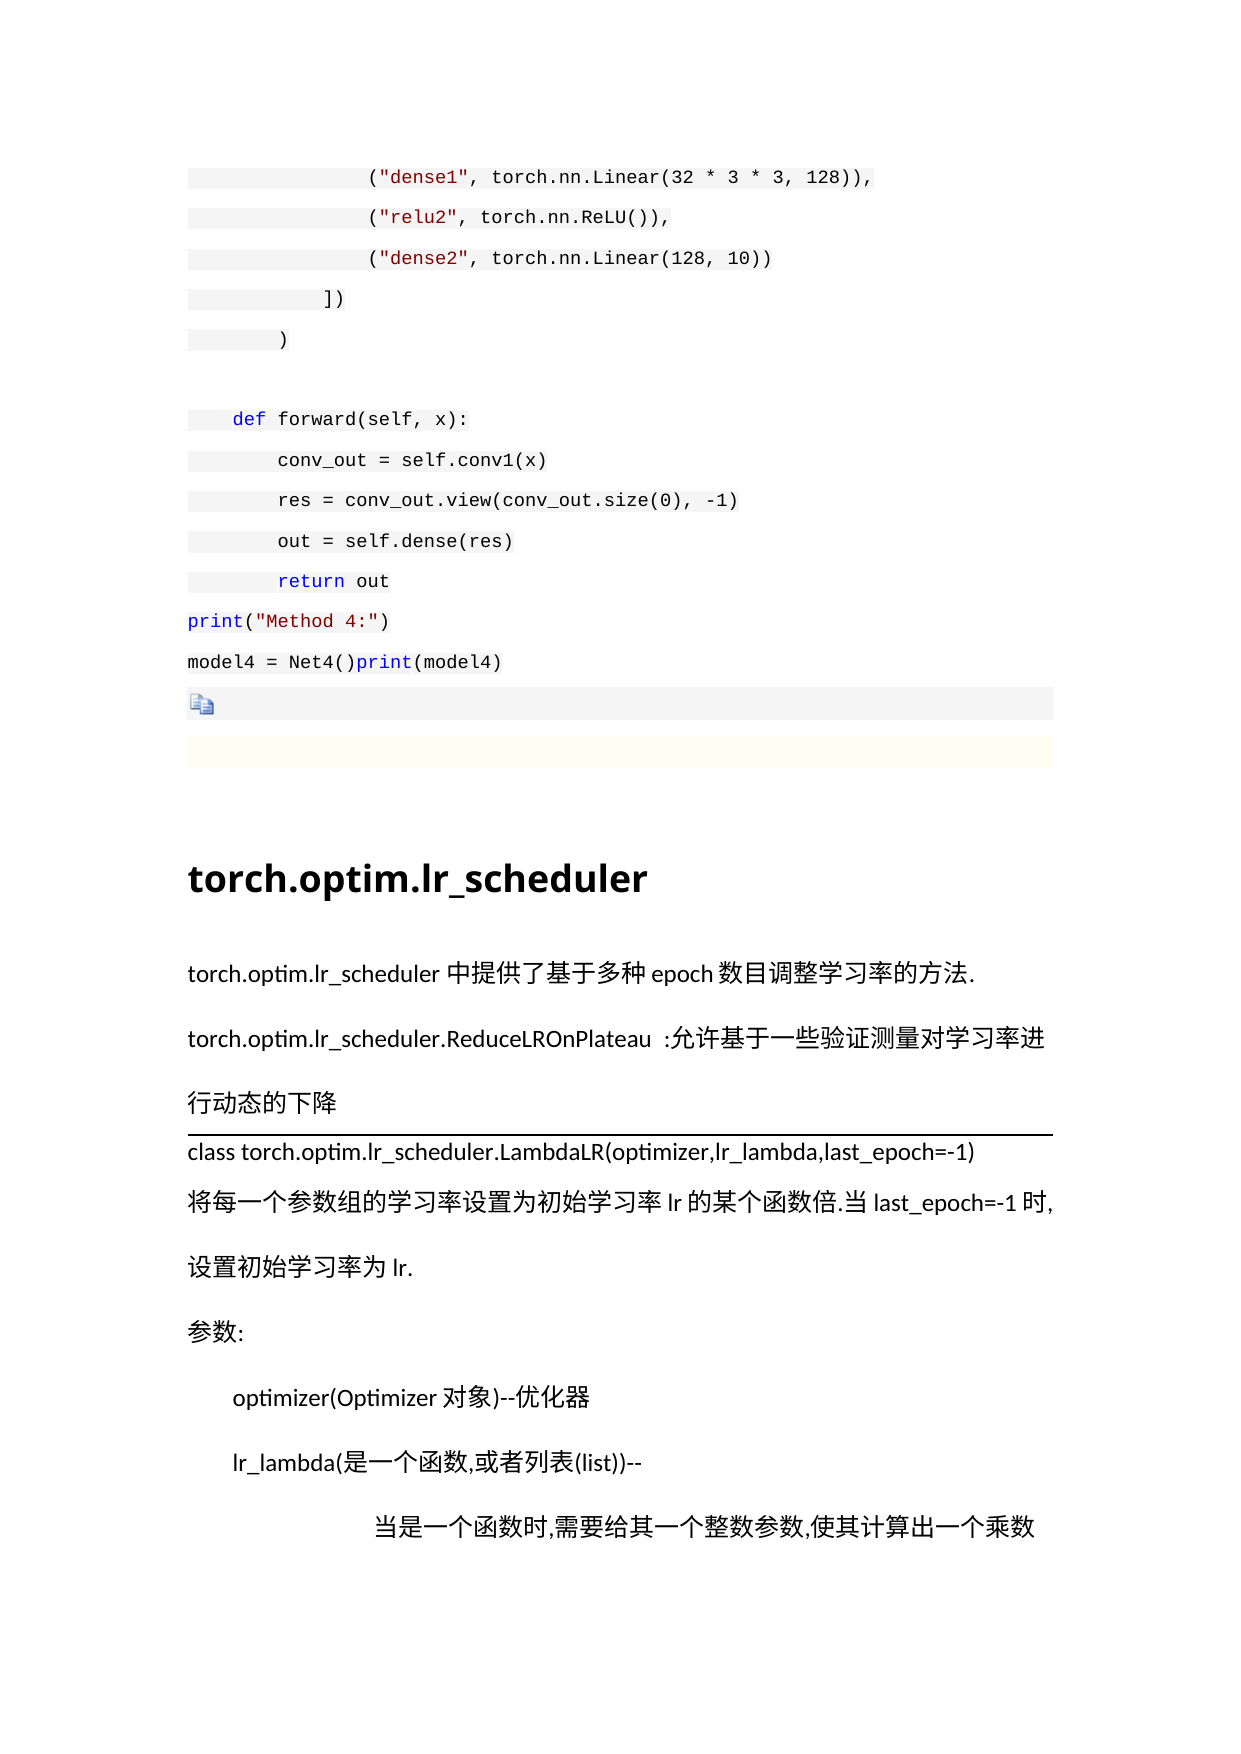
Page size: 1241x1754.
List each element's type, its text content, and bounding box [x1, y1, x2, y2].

text conv_out = self.conv1(x) [187, 445, 1053, 477]
text 将每一个参数组的学习率设置为初始学习率lr的某个函数倍.当last_epoch=-1时,设置初始学习率为lr. [187, 1168, 1053, 1298]
text ) [187, 324, 1053, 356]
text model4 = Net4()print(model4) [187, 647, 1053, 679]
text res = conv_out.view(conv_out.size(0), -1) [187, 485, 1053, 518]
text return out [187, 566, 1053, 599]
text ("relu2", torch.nn.ReLU()), [187, 202, 1053, 235]
subtitle torch.optim.lr_scheduler [187, 845, 1053, 910]
text 参数: [187, 1298, 1053, 1363]
text ("dense1", torch.nn.Linear(32 * 3 * 3, 128)), [187, 162, 1053, 194]
text class torch.optim.lr_scheduler.LambdaLR(optimizer,lr_lambda,last_epoch=-1) [187, 1136, 1053, 1168]
text torch.optim.lr_scheduler 中提供了基于多种epoch数目调整学习率的方法. [187, 939, 1053, 1004]
text optimizer(Optimizer对象)--优化器 [187, 1363, 1053, 1428]
text torch.optim.lr_scheduler.ReduceLROnPlateau :允许基于一些验证测量对学习率进行动态的下降 [187, 1004, 1053, 1136]
text print("Method 4:") [187, 607, 1053, 639]
text ("dense2", torch.nn.Linear(128, 10)) [187, 243, 1053, 275]
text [187, 1493, 1053, 1558]
text def forward(self, x): [187, 404, 1053, 437]
text ]) [187, 283, 1053, 316]
text out = self.dense(res) [187, 526, 1053, 558]
text lr_lambda(是一个函数,或者列表(list))-- [187, 1428, 1053, 1493]
picture [187, 688, 219, 720]
